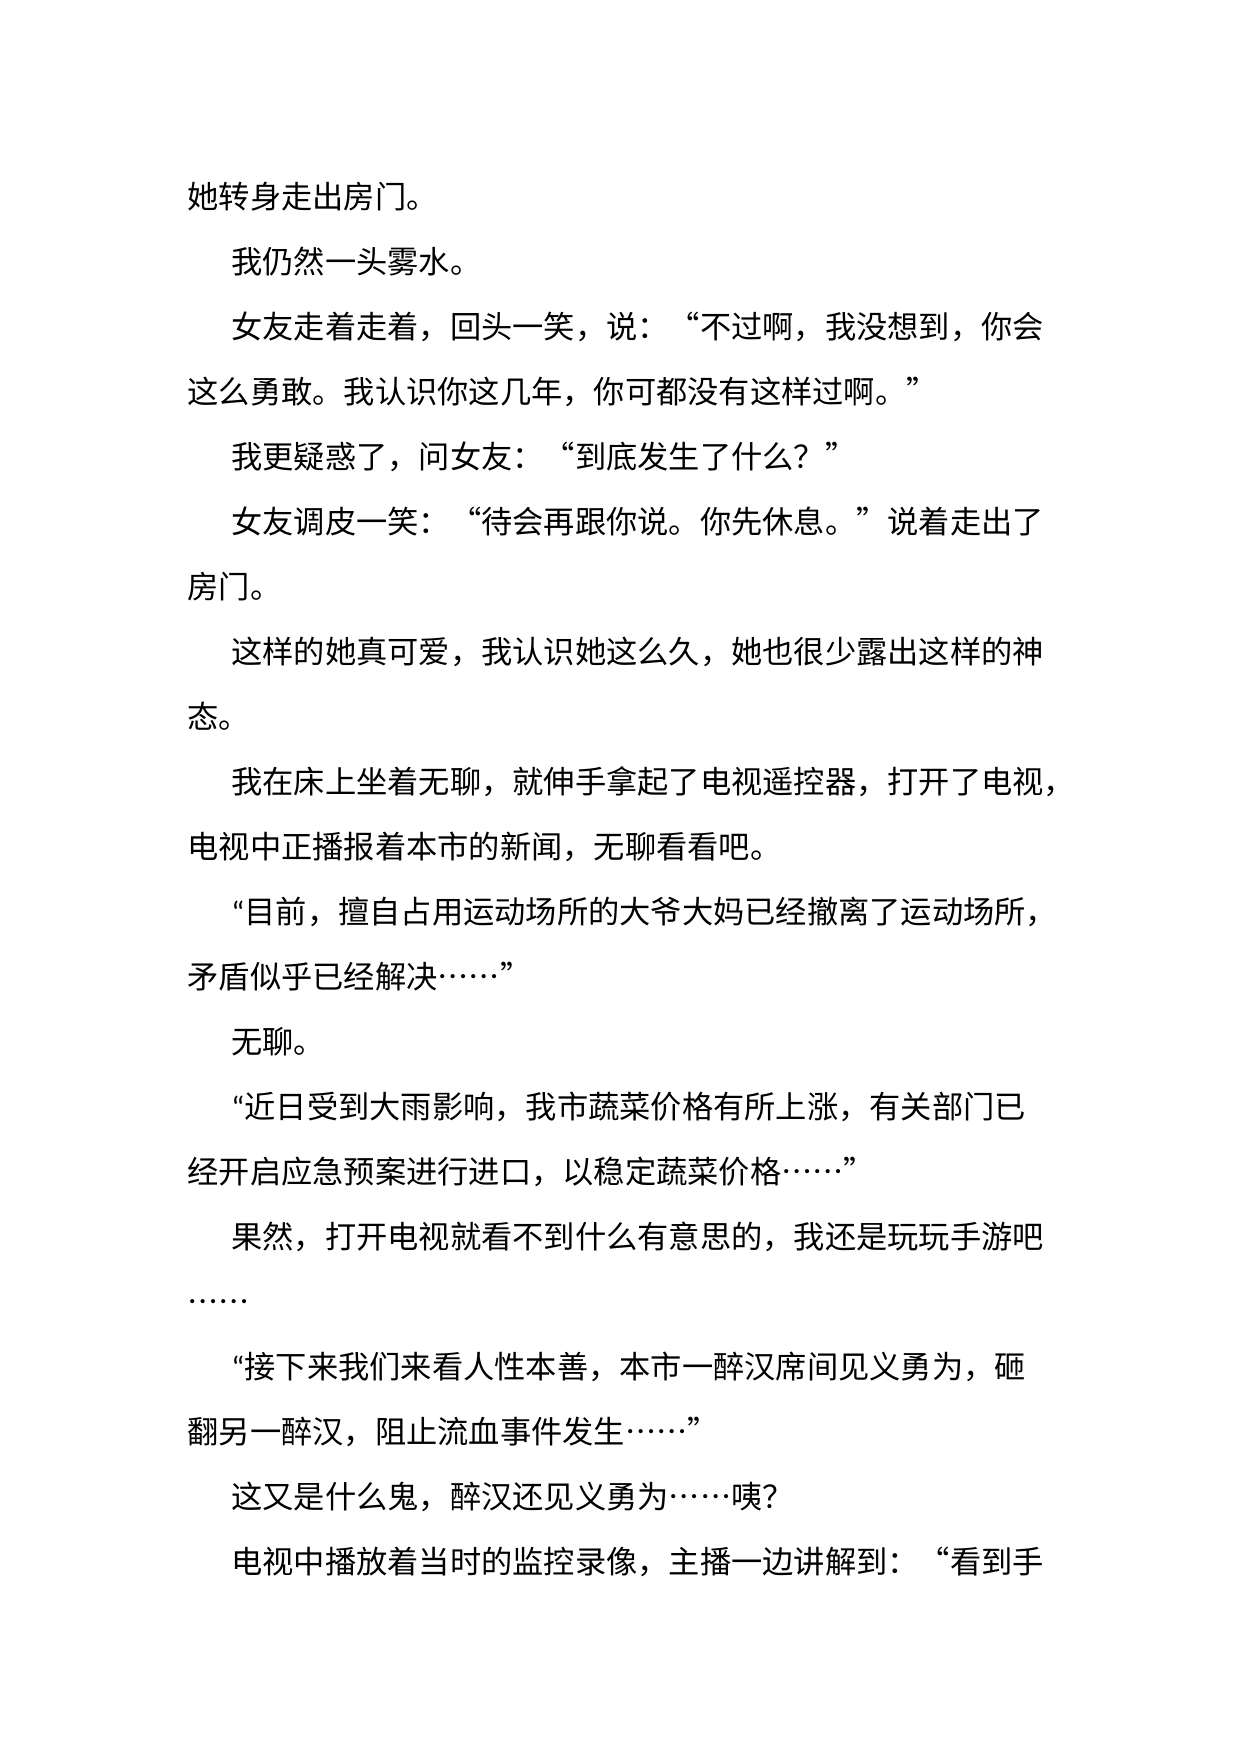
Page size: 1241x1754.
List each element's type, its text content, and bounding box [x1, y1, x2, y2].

text 女友调皮一笑：“待会再跟你说。你先休息。”说着走出了房门。 [187, 487, 1053, 617]
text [187, 162, 1053, 227]
text 无聊。 [187, 1007, 1053, 1072]
text “目前，擅自占用运动场所的大爷大妈已经撤离了运动场所，矛盾似乎已经解决……” [187, 877, 1053, 1007]
text 这样的她真可爱，我认识她这么久，她也很少露出这样的神态。 [187, 617, 1053, 747]
text 这又是什么鬼，醉汉还见义勇为……咦？ [187, 1462, 1053, 1527]
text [187, 1527, 1053, 1592]
text 我仍然一头雾水。 [187, 227, 1053, 292]
text 果然，打开电视就看不到什么有意思的，我还是玩玩手游吧…… [187, 1202, 1053, 1332]
text 女友走着走着，回头一笑，说：“不过啊，我没想到，你会这么勇敢。我认识你这几年，你可都没有这样过啊。” [187, 292, 1053, 422]
text “近日受到大雨影响，我市蔬菜价格有所上涨，有关部门已经开启应急预案进行进口，以稳定蔬菜价格……” [187, 1072, 1053, 1202]
text 我在床上坐着无聊，就伸手拿起了电视遥控器，打开了电视，电视中正播报着本市的新闻，无聊看看吧。 [187, 747, 1053, 877]
text 我更疑惑了，问女友：“到底发生了什么？” [187, 422, 1053, 487]
text “接下来我们来看人性本善，本市一醉汉席间见义勇为，砸翻另一醉汉，阻止流血事件发生……” [187, 1332, 1053, 1462]
